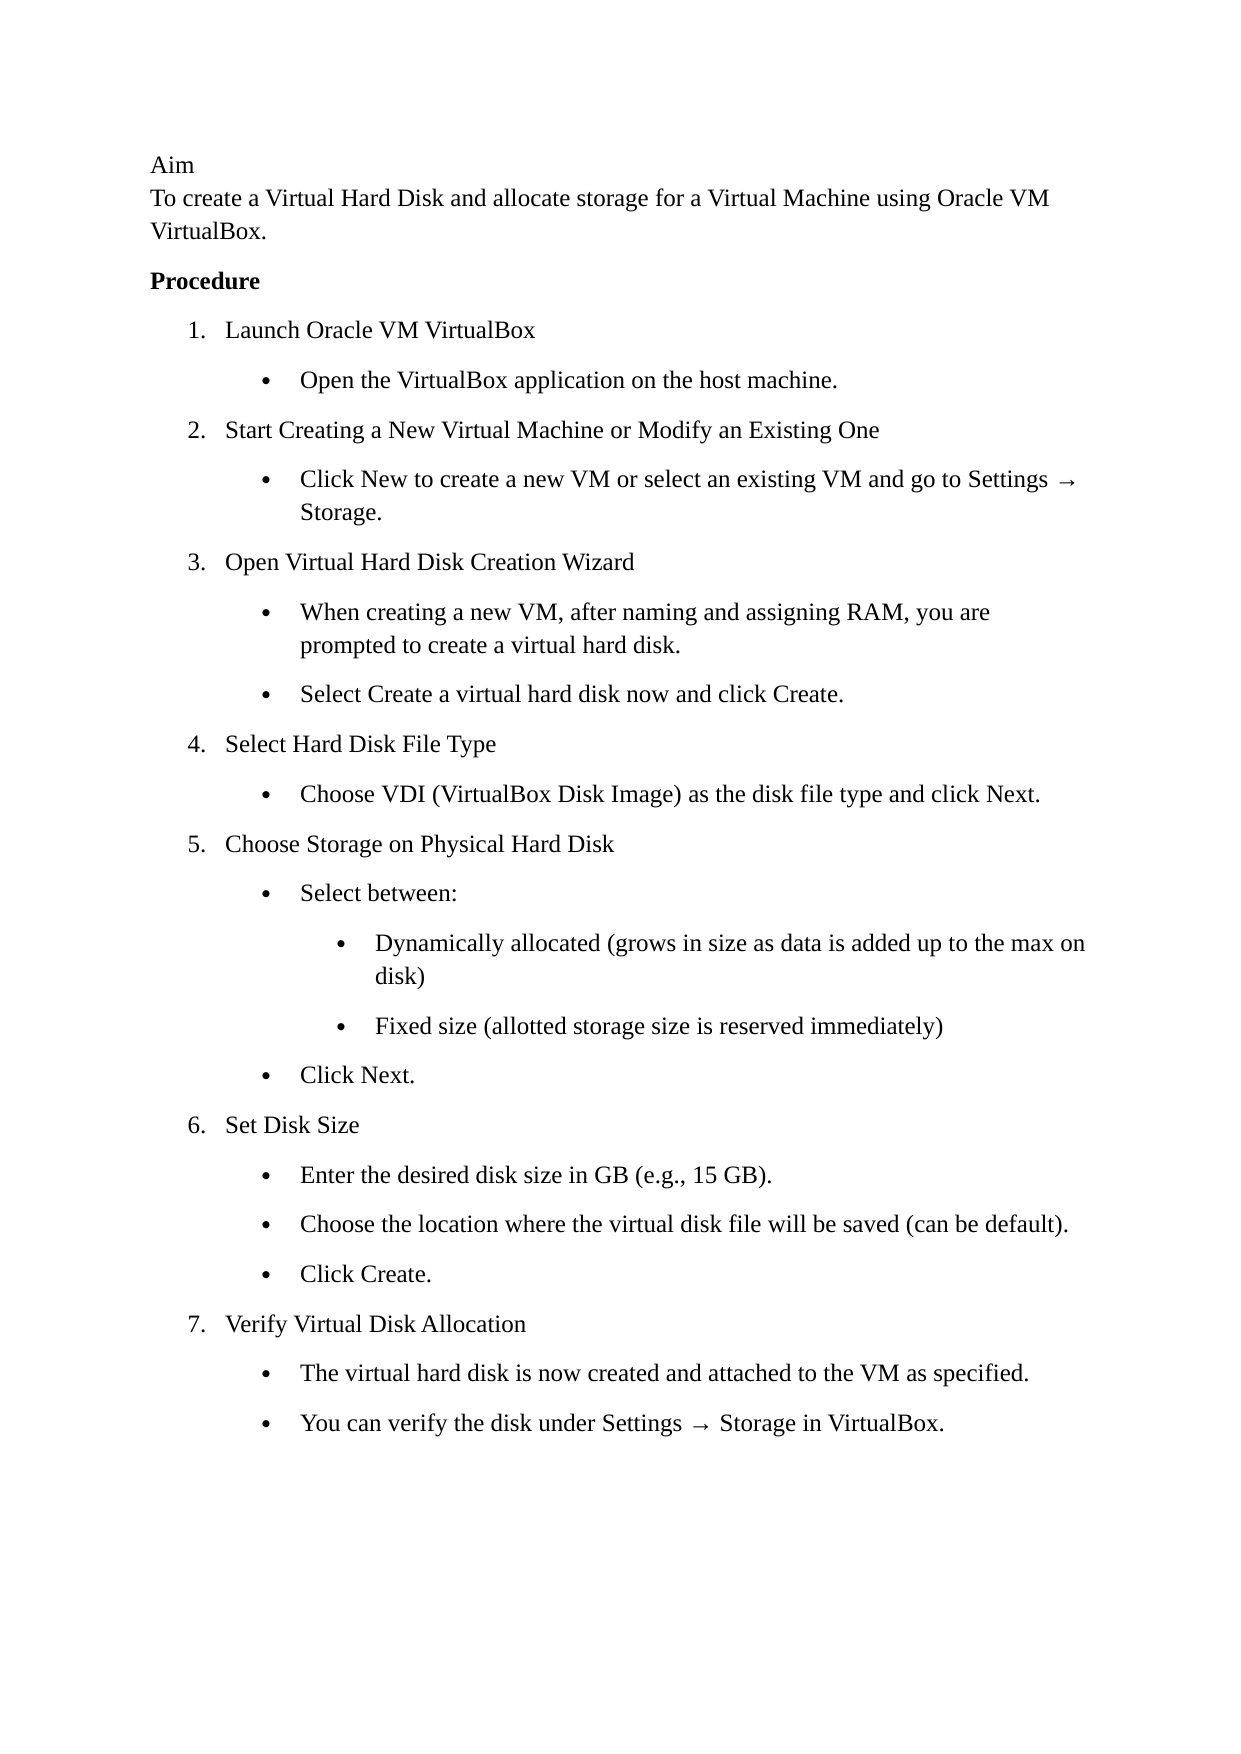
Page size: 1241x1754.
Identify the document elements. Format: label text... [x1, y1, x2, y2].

list Select Hard Disk File Type [187, 729, 1090, 758]
text Procedure [150, 266, 1090, 294]
list Fixed size (allotted storage size is reserved immediately) [337, 1011, 1090, 1039]
list Enter the desired disk size in GB (e.g., 15 GB). [262, 1160, 1090, 1188]
list Click New to create a new VM or select an existing VM and go to Settings → Storage. [262, 464, 1090, 526]
list Dynamically allocated (grows in size as data is added up to the max on disk) [337, 928, 1090, 990]
list You can verify the disk under Settings → Storage in VirtualBox. [262, 1408, 1090, 1437]
list Click Next. [262, 1060, 1090, 1089]
list Choose Storage on Physical Hard Disk [187, 829, 1090, 857]
list Open the VirtualBox application on the host machine. [262, 365, 1090, 394]
list Select between: [262, 878, 1090, 907]
list Start Creating a New Virtual Machine or Modify an Existing One [187, 415, 1090, 443]
list Open Virtual Hard Disk Creation Wizard [187, 547, 1090, 576]
list Verify Virtual Disk Allocation [187, 1309, 1090, 1338]
list When creating a new VM, after naming and assigning RAM, you are prompted to create a virtual hard disk. [262, 597, 1090, 659]
list Select Create a virtual hard disk now and click Create. [262, 679, 1090, 708]
list Choose the location where the virtual disk file will be saved (can be default). [262, 1209, 1090, 1238]
list Launch Oracle VM VirtualBox [187, 315, 1090, 344]
text Aim To create a Virtual Hard Disk and allocate storage for a Virtual Machine using Oracle VM VirtualBox. [150, 150, 1090, 245]
list Set Disk Size [187, 1110, 1090, 1139]
list Choose VDI (VirtualBox Disk Image) as the disk file type and click Next. [262, 779, 1090, 808]
list Click Create. [262, 1259, 1090, 1288]
list The virtual hard disk is now created and attached to the VM as specified. [262, 1358, 1090, 1387]
